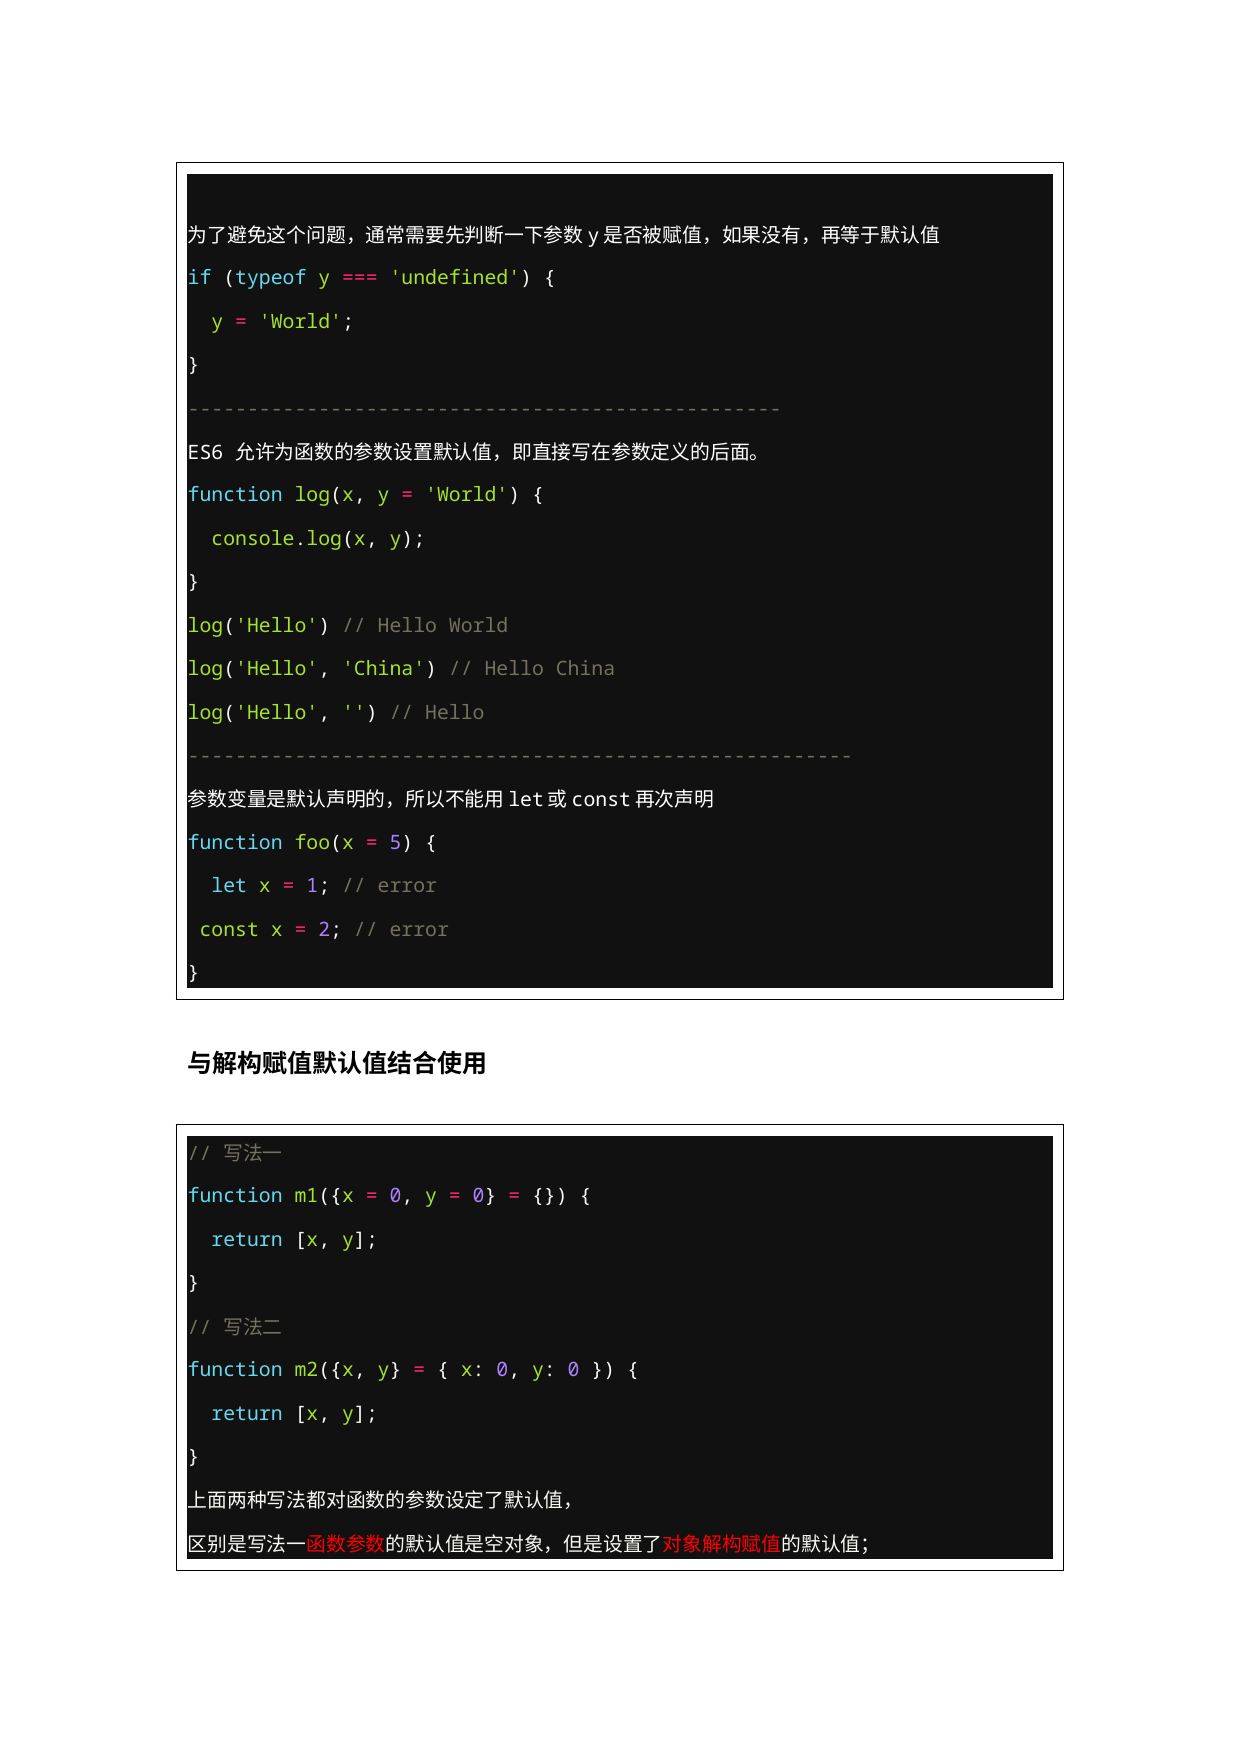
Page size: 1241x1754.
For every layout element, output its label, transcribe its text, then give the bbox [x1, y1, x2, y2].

subtitle 与解构赋值默认值结合使用 [187, 1029, 1053, 1094]
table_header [177, 1125, 1063, 1570]
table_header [177, 163, 1063, 999]
